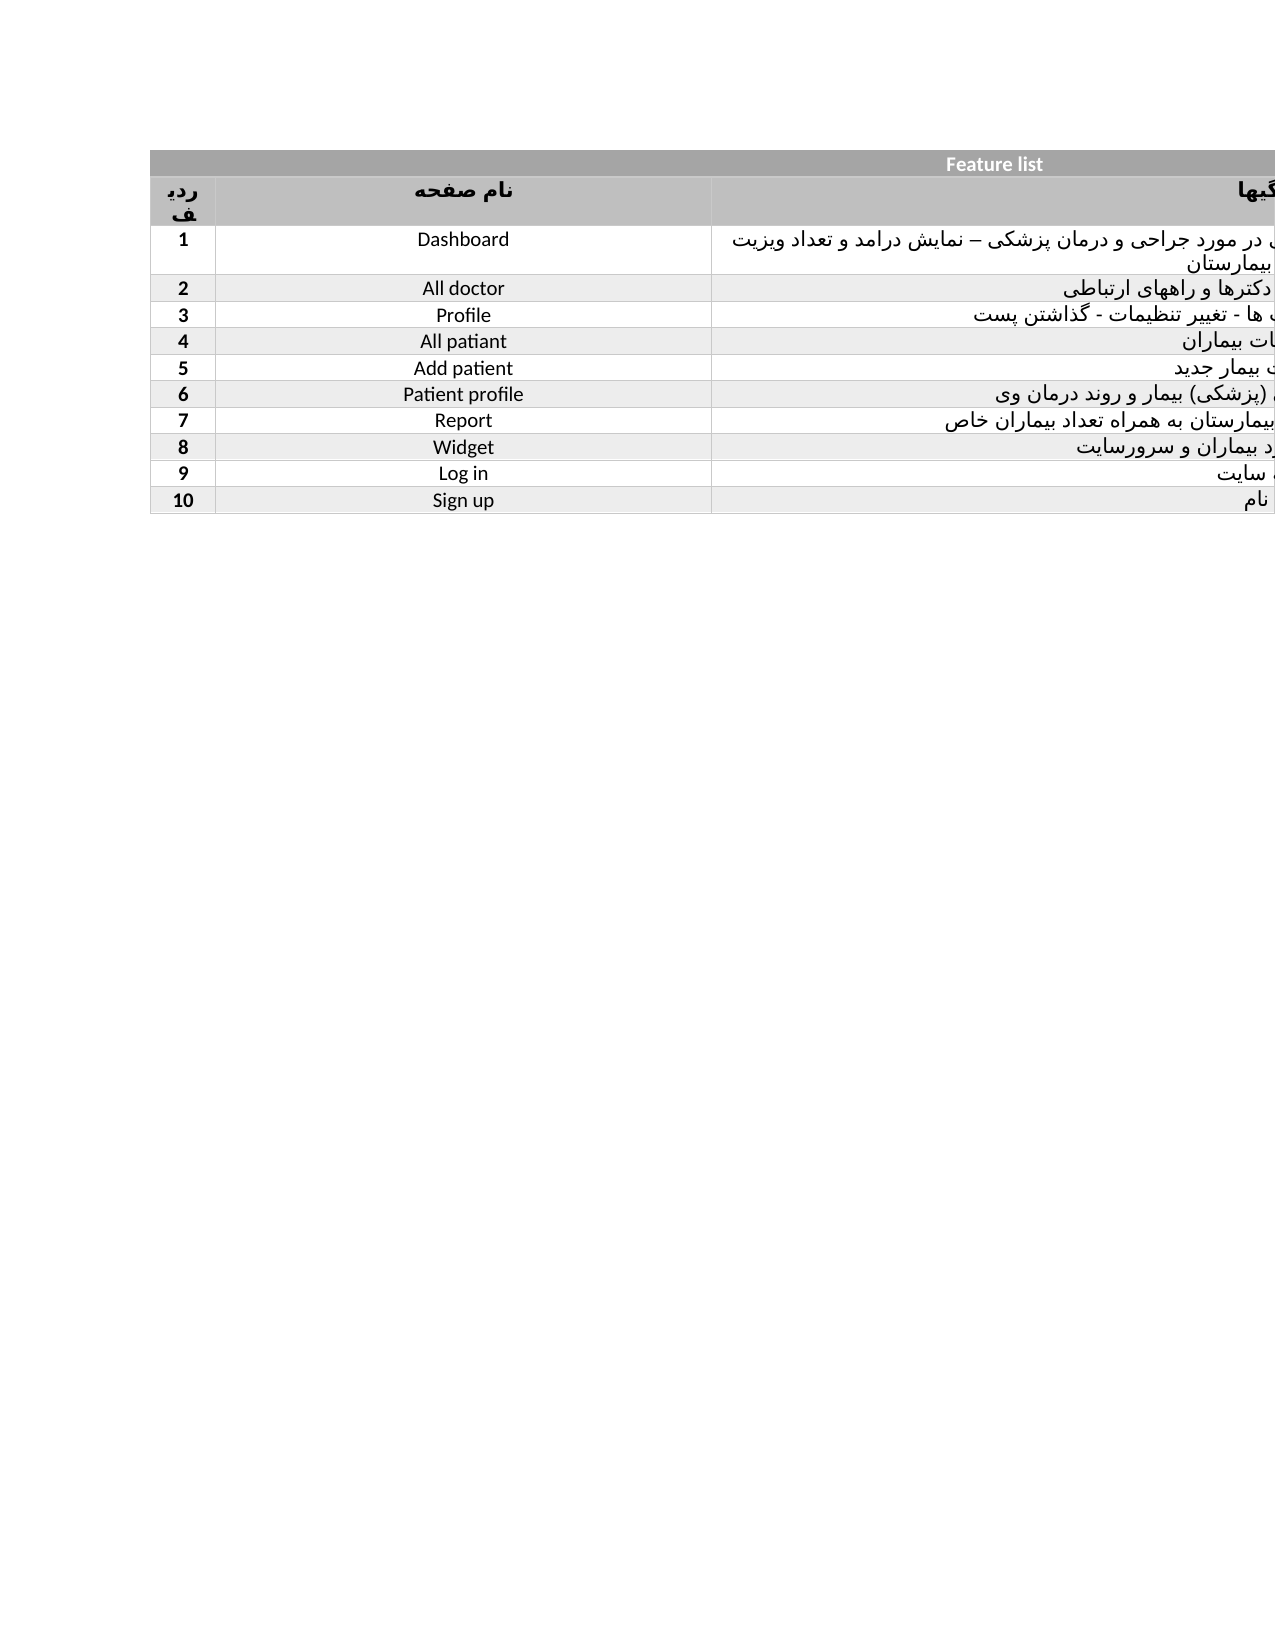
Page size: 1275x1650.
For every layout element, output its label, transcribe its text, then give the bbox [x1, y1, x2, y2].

table_cell Patient profile [216, 381, 711, 407]
table_cell ردیف [151, 178, 215, 225]
table_cell 7 [151, 408, 215, 433]
table_cell 5 [151, 355, 215, 380]
table_cell ویژگیها [712, 178, 1274, 225]
table_cell Widget [216, 434, 711, 459]
table_cell 4 [151, 328, 215, 354]
table_cell Sign up [216, 487, 711, 512]
table_cell Profile [216, 302, 711, 327]
table_cell نمایش اطلاعاتی در مورد بیماران و سرورسایت [712, 434, 1274, 459]
table_cell نمایش اطلاعات شخصی، عمومی (پزشکی) بیمار و روند درمان وی [712, 381, 1274, 407]
table_cell 9 [151, 461, 215, 486]
table_cell ورود به سایت [712, 461, 1274, 486]
table_cell نمایش کل درامد ، سود خالص و بودجه بیمارستان به همراه تعداد بیماران خاص [712, 408, 1274, 433]
table_cell نمایش تعداد، لیست و اطلاعاتی جزئی از بیماران جدید – گزارشی در مورد جراحی و درمان پزشکی – نمایش درامد و تعداد ویزیت بیماران در بیمارستان [712, 226, 1274, 274]
table_cell ثبت نام [712, 487, 1274, 512]
table_cell 3 [151, 302, 215, 327]
table_cell Dashboard [216, 226, 711, 274]
table_cell 8 [151, 434, 215, 459]
table_cell نام صفحه [216, 178, 711, 225]
table_cell نمایش اطلاعات جزئی از دکترها و راههای ارتباطی [712, 275, 1274, 301]
table_header Feature list [151, 151, 1274, 176]
table_cell All patiant [216, 328, 711, 354]
table_cell ثبت اطلاعات بیمار جدید [712, 355, 1274, 380]
table_cell Report [216, 408, 711, 433]
table_cell دیدن اطلاعات بیماران [712, 328, 1274, 354]
table_cell All doctor [216, 275, 711, 301]
table_cell 1 [151, 226, 215, 274]
table_cell Add patient [216, 355, 711, 380]
table_cell 10 [151, 487, 215, 512]
table_cell 2 [151, 275, 215, 301]
table_cell 6 [151, 381, 215, 407]
table_cell درج اطلاعات شخصی - دیدن فعالیت ها - تغییر تنظیمات - گذاشتن پست [712, 302, 1274, 327]
table_cell Log in [216, 461, 711, 486]
